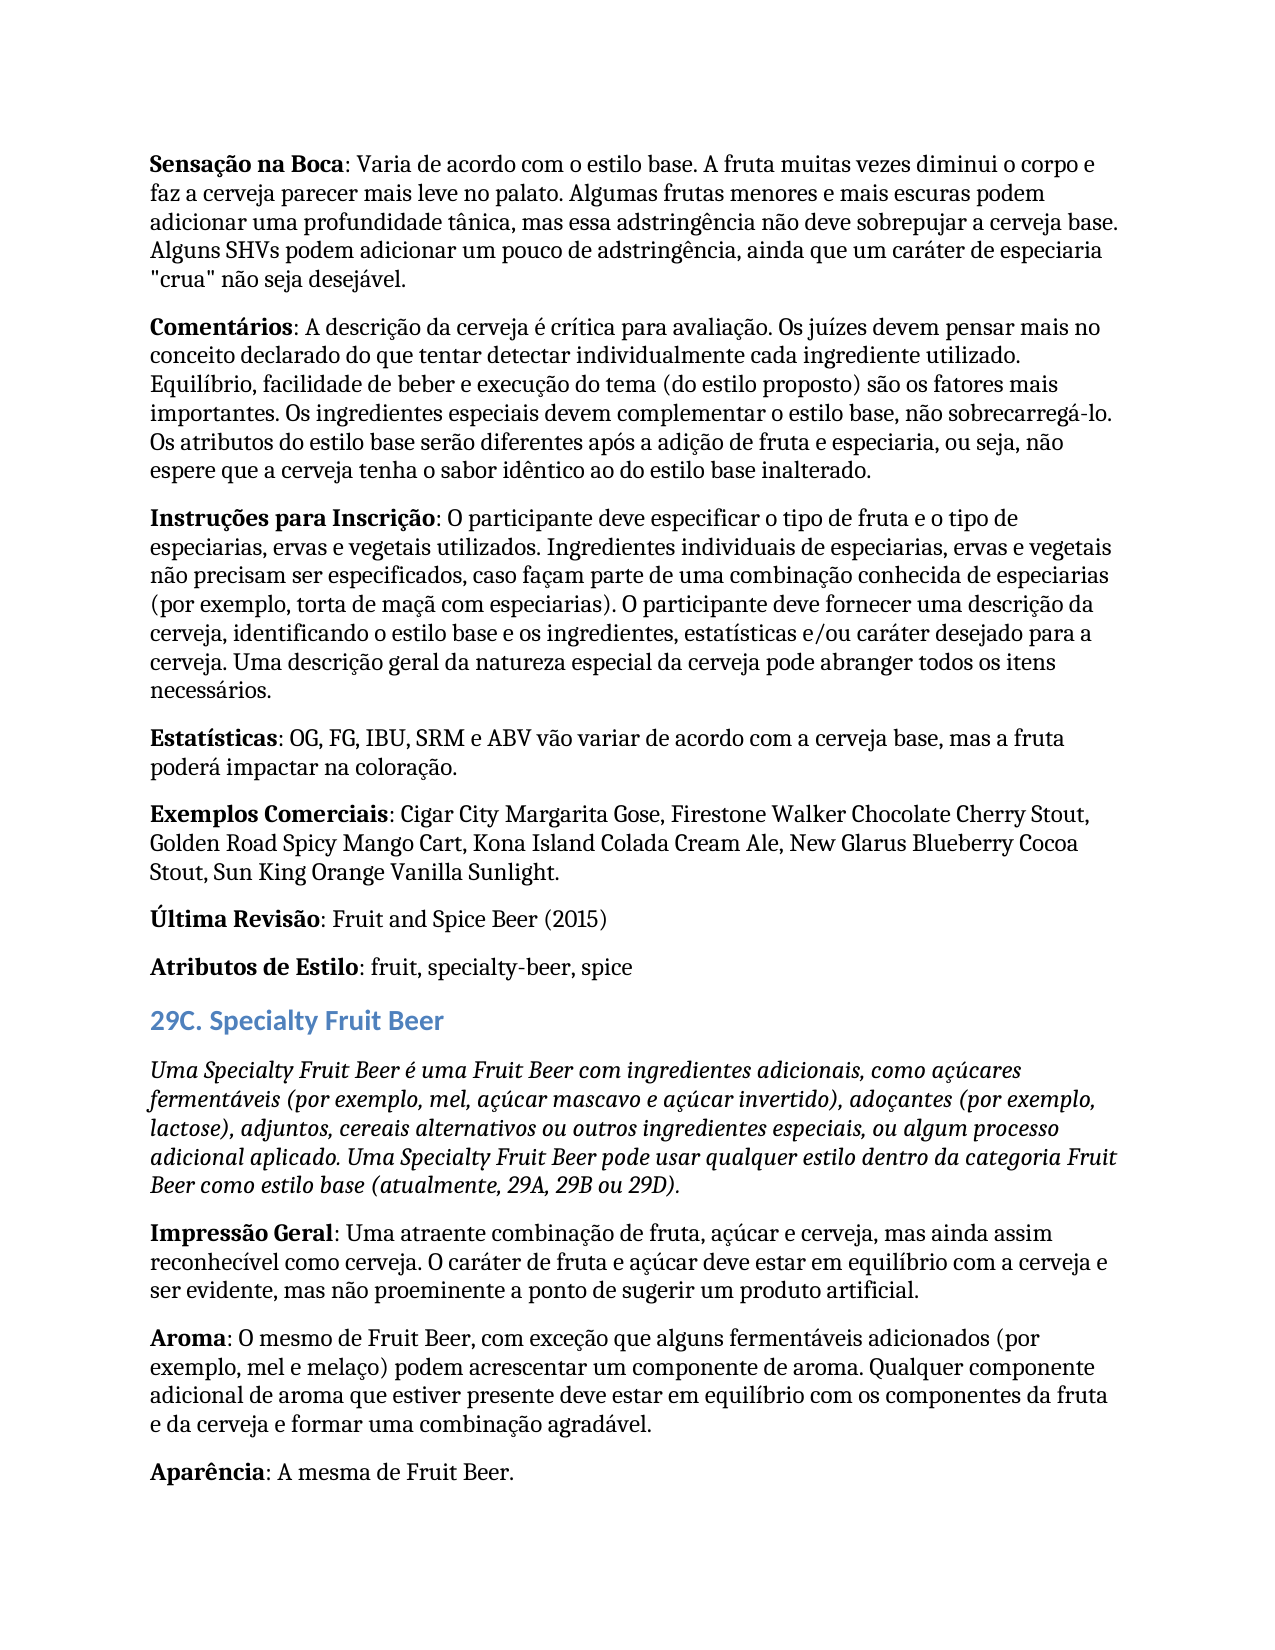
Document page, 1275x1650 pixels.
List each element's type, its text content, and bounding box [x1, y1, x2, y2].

subtitle 29C. Specialty Fruit Beer [150, 1002, 1125, 1038]
text Aparência: A mesma de Fruit Beer. [150, 1458, 1125, 1486]
text Instruções para Inscrição: O participante deve especificar o tipo de fruta e o tipo de especiarias, ervas e vegetais utilizados. Ingredientes individuais de especiarias, ervas e vegetais não precisam ser especificados, caso façam parte de uma combinação conhecida de especiarias (por exemplo, torta de maçã com especiarias). O participante deve fornecer uma descrição da cerveja, identificando o estilo base e os ingredientes, estatísticas e/ou caráter desejado para a cerveja. Uma descrição geral da natureza especial da cerveja pode abranger todos os itens necessários. [150, 504, 1125, 705]
text Comentários: A descrição da cerveja é crítica para avaliação. Os juízes devem pensar mais no conceito declarado do que tentar detectar individualmente cada ingrediente utilizado. Equilíbrio, facilidade de beber e execução do tema (do estilo proposto) são os fatores mais importantes. Os ingredientes especiais devem complementar o estilo base, não sobrecarregá-lo. Os atributos do estilo base serão diferentes após a adição de fruta e especiaria, ou seja, não espere que a cerveja tenha o sabor idêntico ao do estilo base inalterado. [150, 312, 1125, 485]
text Atributos de Estilo: fruit, specialty-beer, spice [150, 952, 1125, 981]
text Última Revisão: Fruit and Spice Beer (2015) [150, 905, 1125, 934]
text Uma Specialty Fruit Beer é uma Fruit Beer com ingredientes adicionais, como açúcares fermentáveis (por exemplo, mel, açúcar mascavo e açúcar invertido), adoçantes (por exemplo, lactose), adjuntos, cereais alternativos ou outros ingredientes especiais, ou algum processo adicional aplicado. Uma Specialty Fruit Beer pode usar qualquer estilo dentro da categoria Fruit Beer como estilo base (atualmente, 29A, 29B ou 29D). [150, 1056, 1125, 1200]
text Exemplos Comerciais: Cigar City Margarita Gose, Firestone Walker Chocolate Cherry Stout, Golden Road Spicy Mango Cart, Kona Island Colada Cream Ale, New Glarus Blueberry Cocoa Stout, Sun King Orange Vanilla Sunlight. [150, 800, 1125, 886]
text Sensação na Boca: Varia de acordo com o estilo base. A fruta muitas vezes diminui o corpo e faz a cerveja parecer mais leve no palato. Algumas frutas menores e mais escuras podem adicionar uma profundidade tânica, mas essa adstringência não deve sobrepujar a cerveja base. Alguns SHVs podem adicionar um pouco de adstringência, ainda que um caráter de especiaria "crua" não seja desejável. [150, 150, 1125, 294]
text Impressão Geral: Uma atraente combinação de fruta, açúcar e cerveja, mas ainda assim reconhecível como cerveja. O caráter de fruta e açúcar deve estar em equilíbrio com a cerveja e ser evidente, mas não proeminente a ponto de sugerir um produto artificial. [150, 1219, 1125, 1305]
text Aroma: O mesmo de Fruit Beer, com exceção que alguns fermentáveis adicionados (por exemplo, mel e melaço) podem acrescentar um componente de aroma. Qualquer componente adicional de aroma que estiver presente deve estar em equilíbrio com os componentes da fruta e da cerveja e formar uma combinação agradável. [150, 1324, 1125, 1439]
text Estatísticas: OG, FG, IBU, SRM e ABV vão variar de acordo com a cerveja base, mas a fruta poderá impactar na coloração. [150, 724, 1125, 781]
